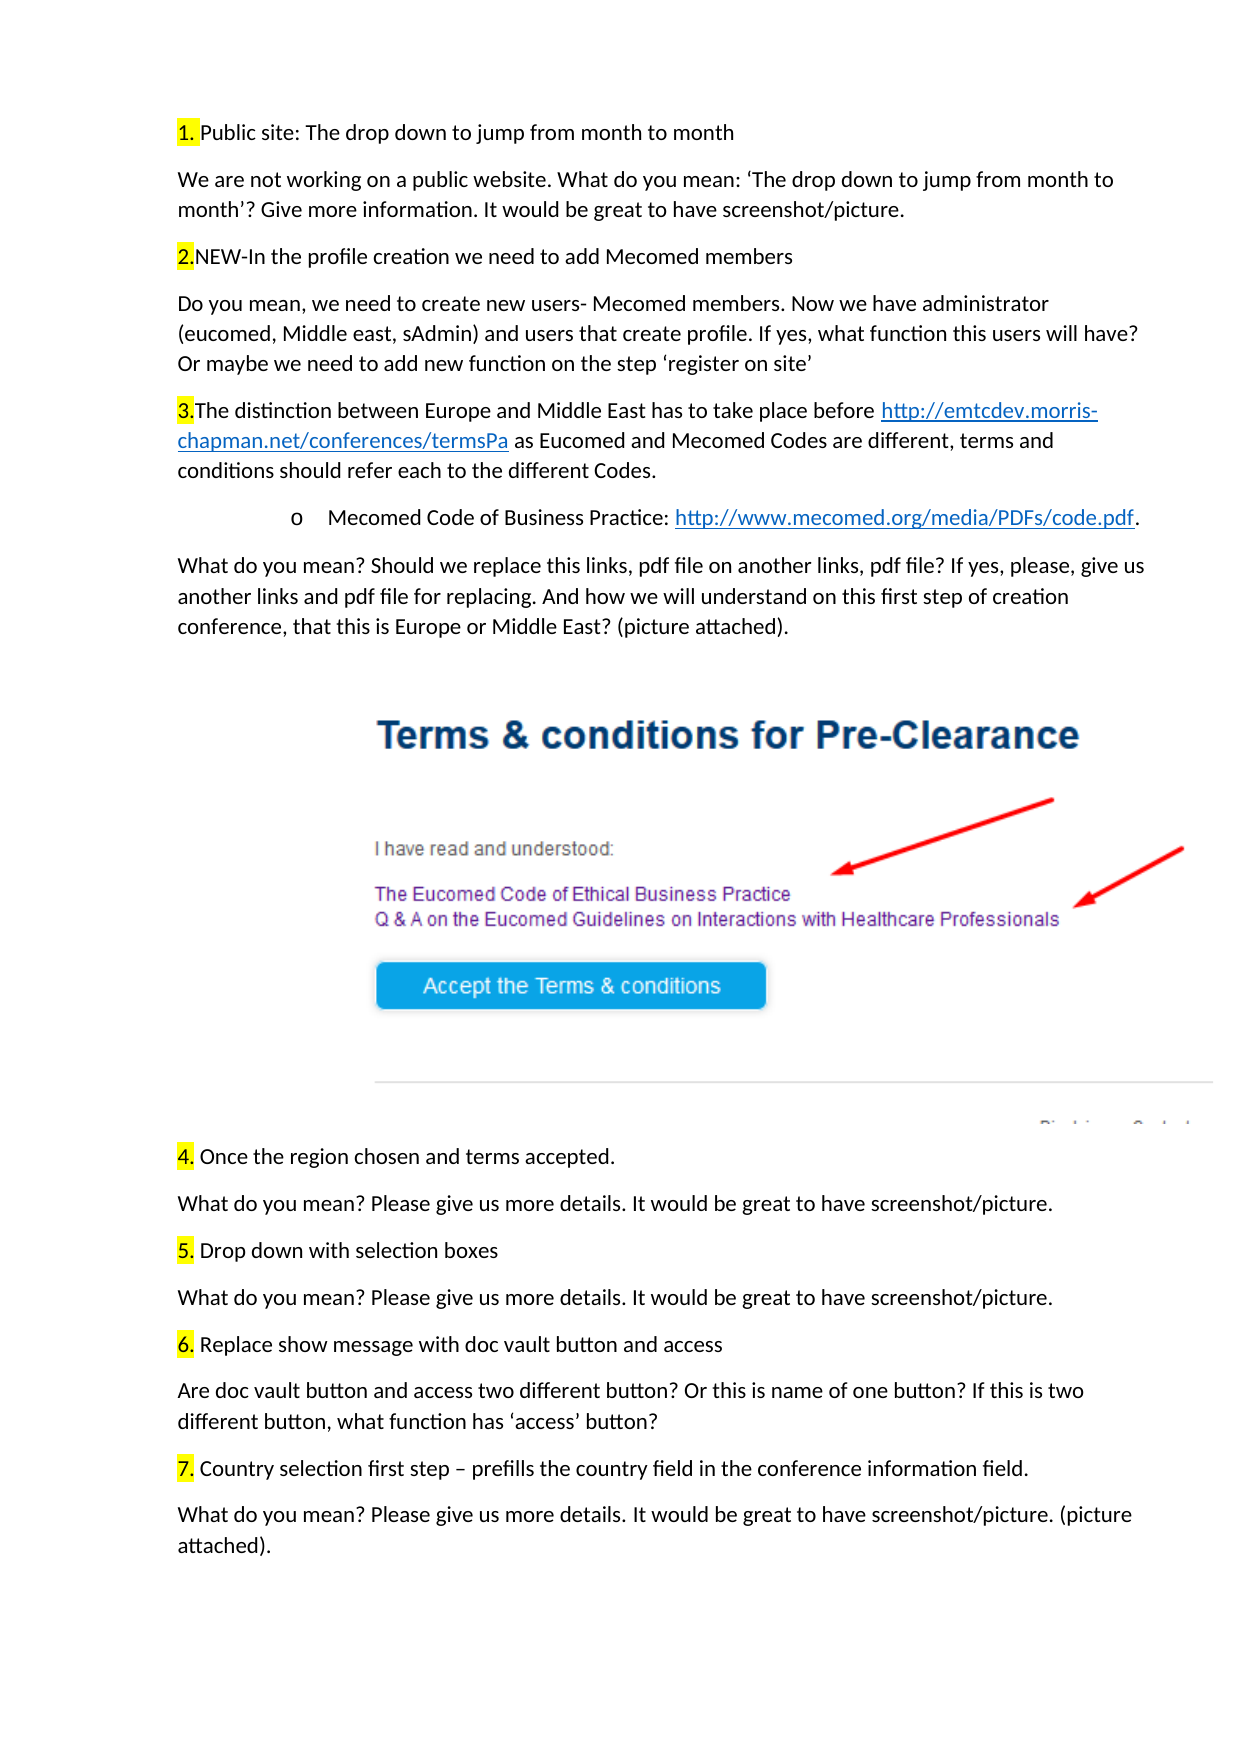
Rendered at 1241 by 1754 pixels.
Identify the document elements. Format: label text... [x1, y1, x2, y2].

picture [289, 658, 1214, 1124]
text 7. Country selection first step – prefills the country field in the conference information field. [194, 1454, 1152, 1482]
text 5. Drop down with selection boxes [194, 1236, 1152, 1264]
text 1. Public site: The drop down to jump from month to month [200, 118, 1152, 146]
list Mecomed Code of Business Practice: http://www.mecomed.org/media/PDFs/code.pdf. [290, 503, 1152, 533]
text What do you mean? Please give us more details. It would be great to have screenshot/picture. (picture attached). [177, 1501, 1152, 1559]
text 6. Replace show message with doc vault button and access [194, 1330, 1152, 1358]
text What do you mean? Should we replace this links, pdf file on another links, pdf file? If yes, please, give us another links and pdf file for replacing. And how we will understand on this first step of creation conference, that this is Europe or Middle East? (picture attached). [177, 552, 1152, 640]
text Do you mean, we need to create new users- Mecomed members. Now we have administrator (eucomed, Middle east, sAdmin) and users that create profile. If yes, what function this users will have? Or maybe we need to add new function on the step ‘register on site’ [177, 289, 1152, 377]
text 2.NEW-In the profile creation we need to add Mecomed members [194, 242, 1152, 270]
text Are doc vault button and access two different button? Or this is name of one button? If this is two different button, what function has ‘access’ button? [177, 1377, 1152, 1435]
text What do you mean? Please give us more details. It would be great to have screenshot/picture. [177, 1189, 1152, 1217]
text 3.The distinction between Europe and Middle East has to take place before http://emtcdev.morris-chapman.net/conferences/termsPa as Eucomed and Mecomed Codes are different, terms and conditions should refer each to the different Codes. [177, 396, 1152, 485]
text What do you mean? Please give us more details. It would be great to have screenshot/picture. [177, 1283, 1152, 1311]
text We are not working on a public website. What do you mean: ‘The drop down to jump from month to month’? Give more information. It would be great to have screenshot/picture. [177, 165, 1152, 223]
text 4. Once the region chosen and terms accepted. [194, 1142, 1152, 1170]
